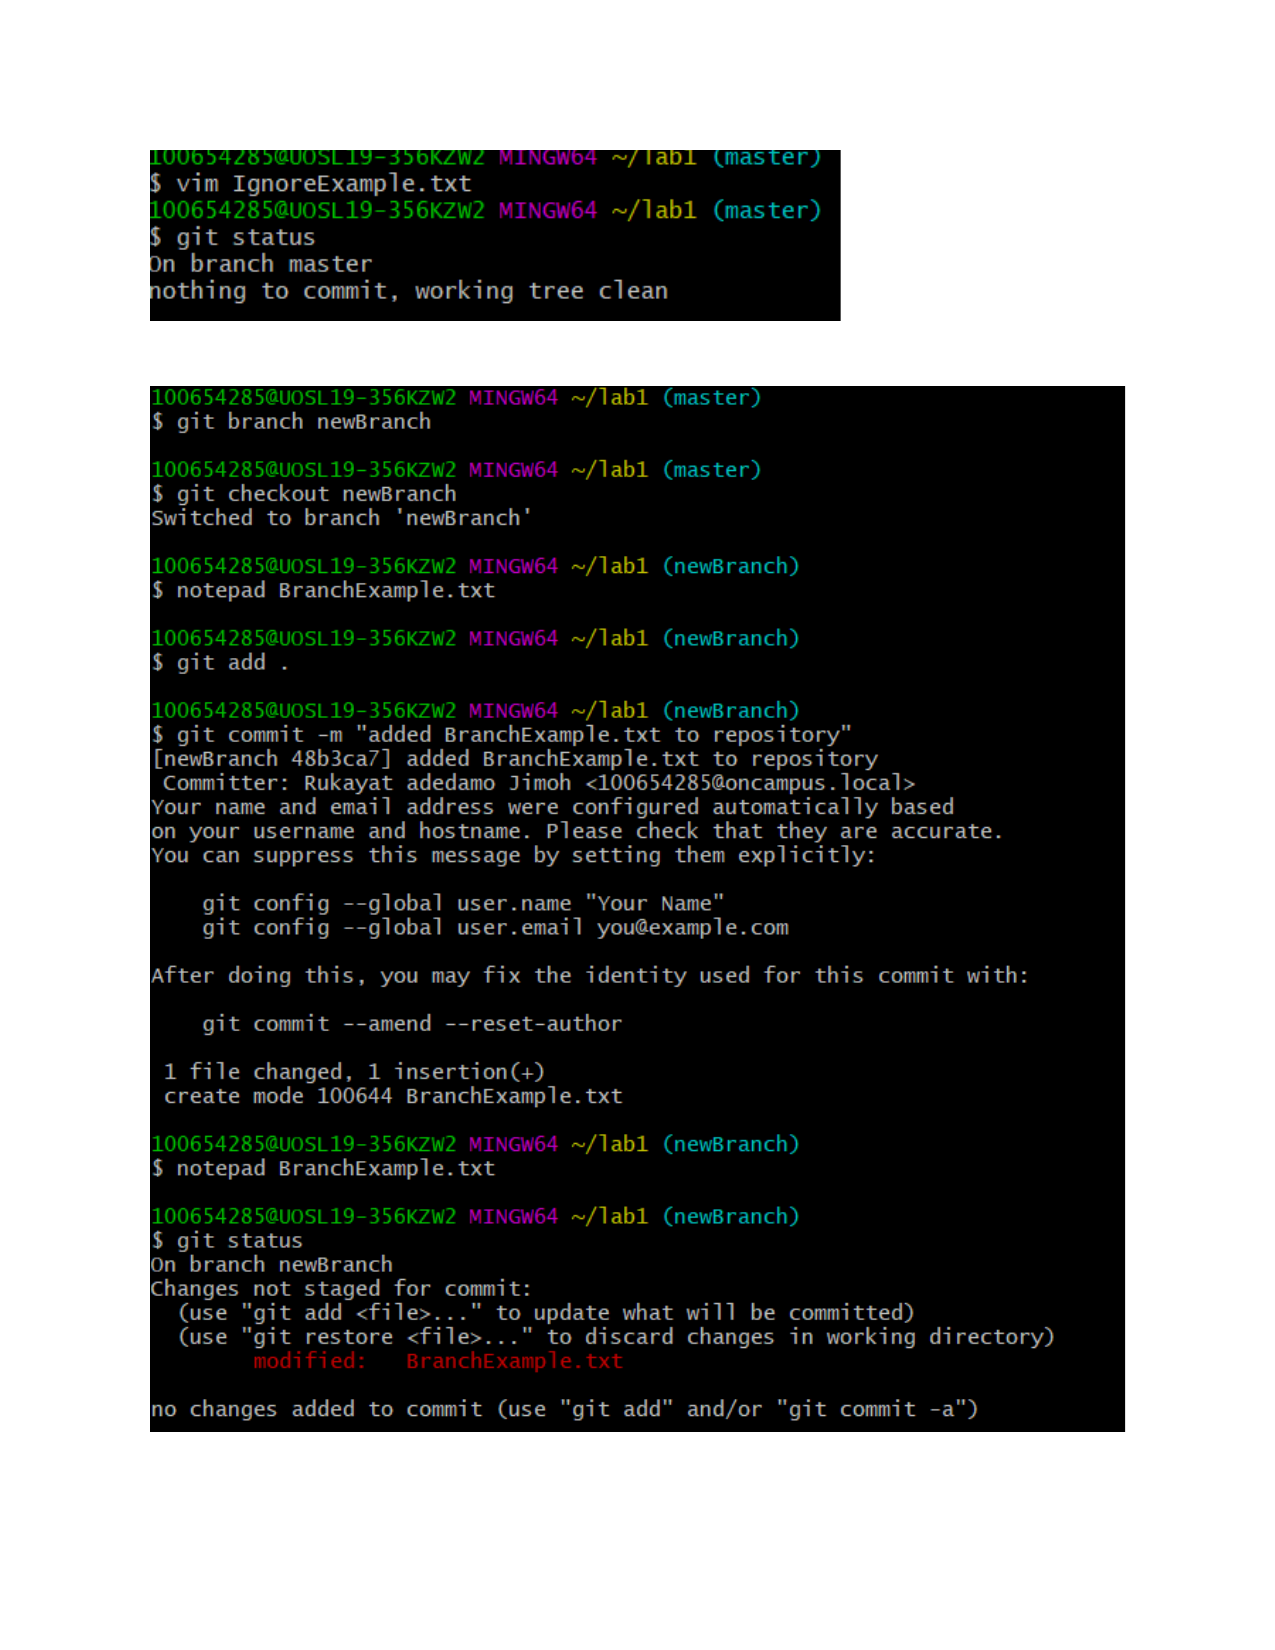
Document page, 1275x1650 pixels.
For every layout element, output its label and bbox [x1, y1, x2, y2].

picture [150, 150, 841, 321]
picture [150, 386, 1125, 1432]
